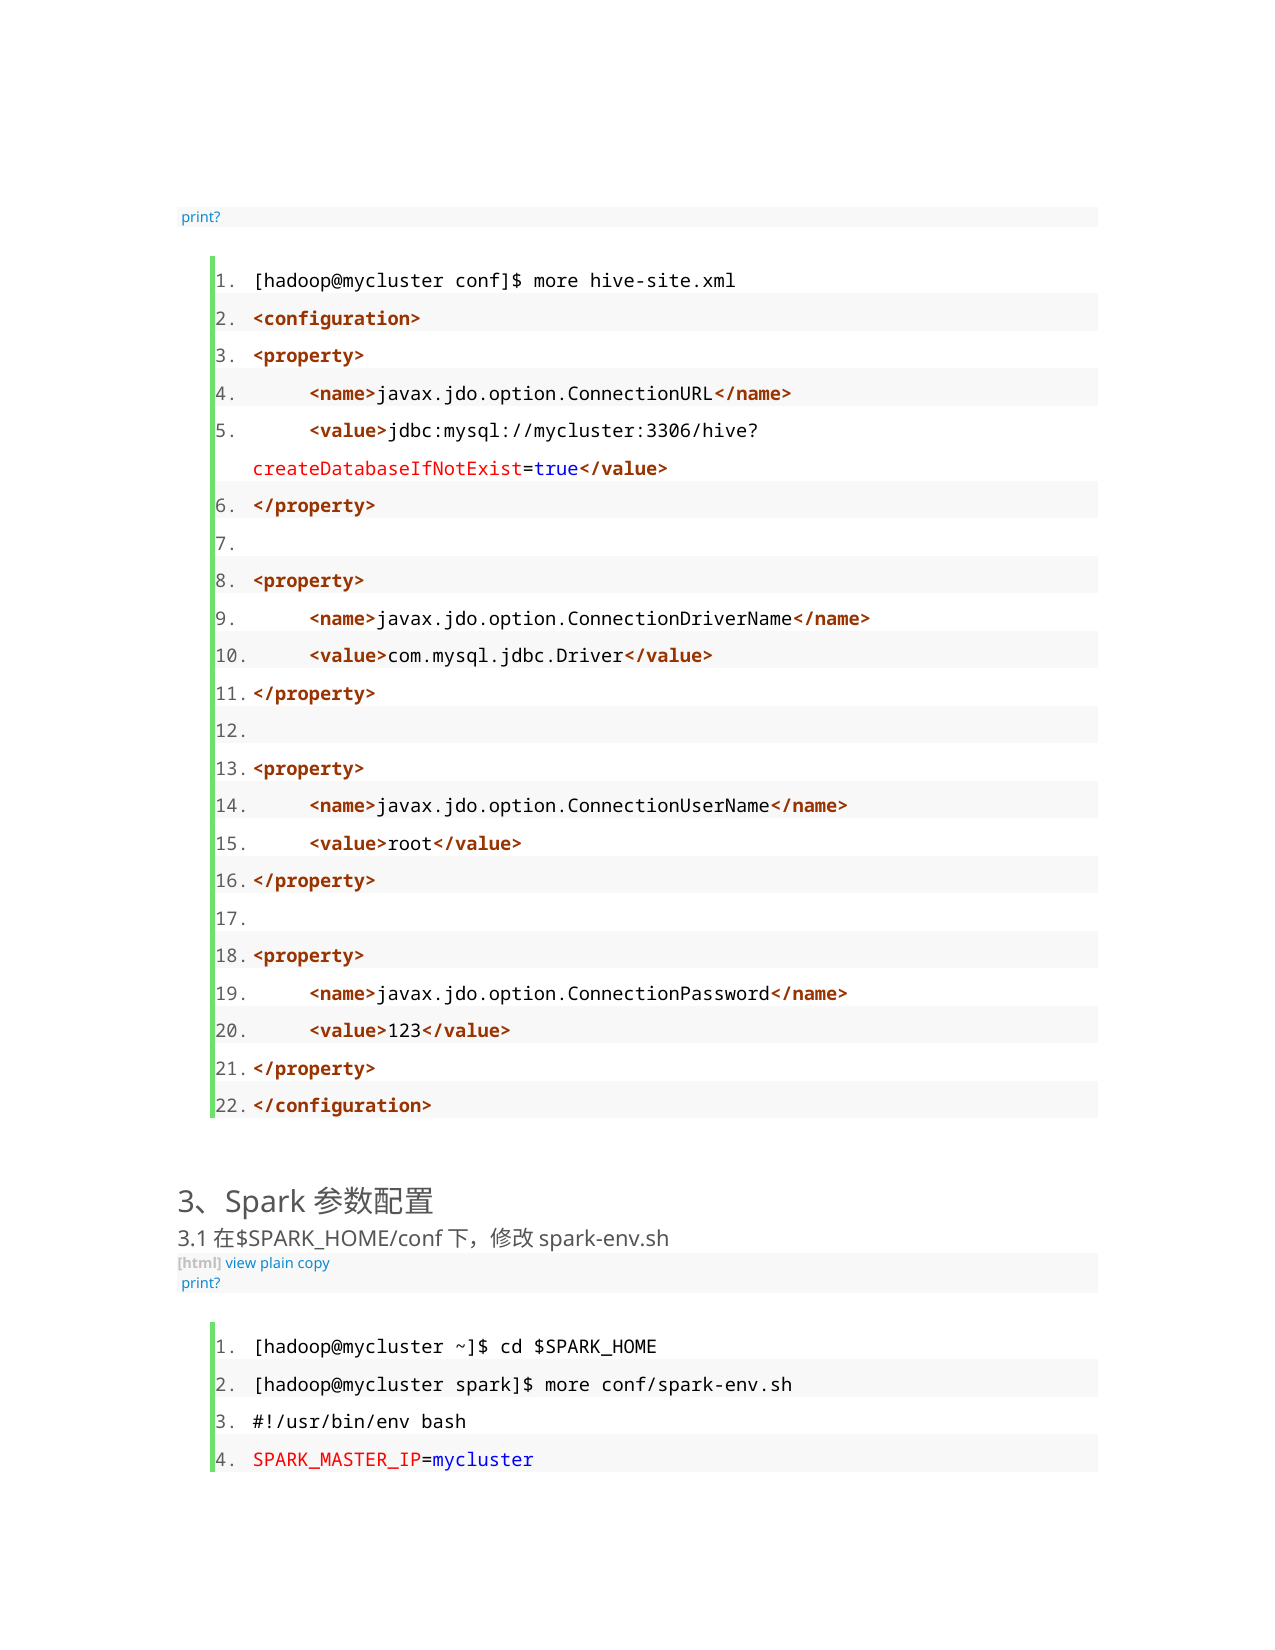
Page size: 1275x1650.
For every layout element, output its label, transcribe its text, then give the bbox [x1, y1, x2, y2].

list SPARK_MASTER_IP=mycluster [215, 1434, 1098, 1472]
text 3、Spark 参数配置 [177, 1177, 1098, 1221]
list [hadoop@mycluster conf]$ more hive-site.xml [215, 256, 1098, 293]
list </property> [215, 856, 1098, 893]
list </property> [215, 1043, 1098, 1081]
list [hadoop@mycluster spark]$ more conf/spark-env.sh [215, 1359, 1098, 1397]
list <name>javax.jdo.option.ConnectionPassword</name> [215, 968, 1098, 1006]
text 3.1 在$SPARK_HOME/conf下，修改spark-env.sh [177, 1221, 1098, 1253]
list <name>javax.jdo.option.ConnectionURL</name> [215, 368, 1098, 406]
list <name>javax.jdo.option.ConnectionUserName</name> [215, 781, 1098, 818]
text [html] view plain copy [177, 1253, 1098, 1273]
list <property> [215, 331, 1098, 368]
list #!/usr/bin/env bash [215, 1397, 1098, 1434]
text print? [177, 1273, 1098, 1293]
list </property> [215, 481, 1098, 518]
text print? [177, 207, 1098, 227]
list <value>com.mysql.jdbc.Driver</value> [215, 631, 1098, 668]
list <value>root</value> [215, 818, 1098, 856]
list <value>jdbc:mysql://mycluster:3306/hive?createDatabaseIfNotExist=true</value> [215, 406, 1098, 481]
list <property> [215, 931, 1098, 968]
list <value>123</value> [215, 1006, 1098, 1043]
list </property> [215, 668, 1098, 706]
list [hadoop@mycluster ~]$ cd $SPARK_HOME [215, 1322, 1098, 1359]
list <property> [215, 743, 1098, 781]
list <name>javax.jdo.option.ConnectionDriverName</name> [215, 593, 1098, 631]
list <property> [215, 556, 1098, 593]
list <configuration> [215, 293, 1098, 331]
list </configuration> [215, 1081, 1098, 1118]
